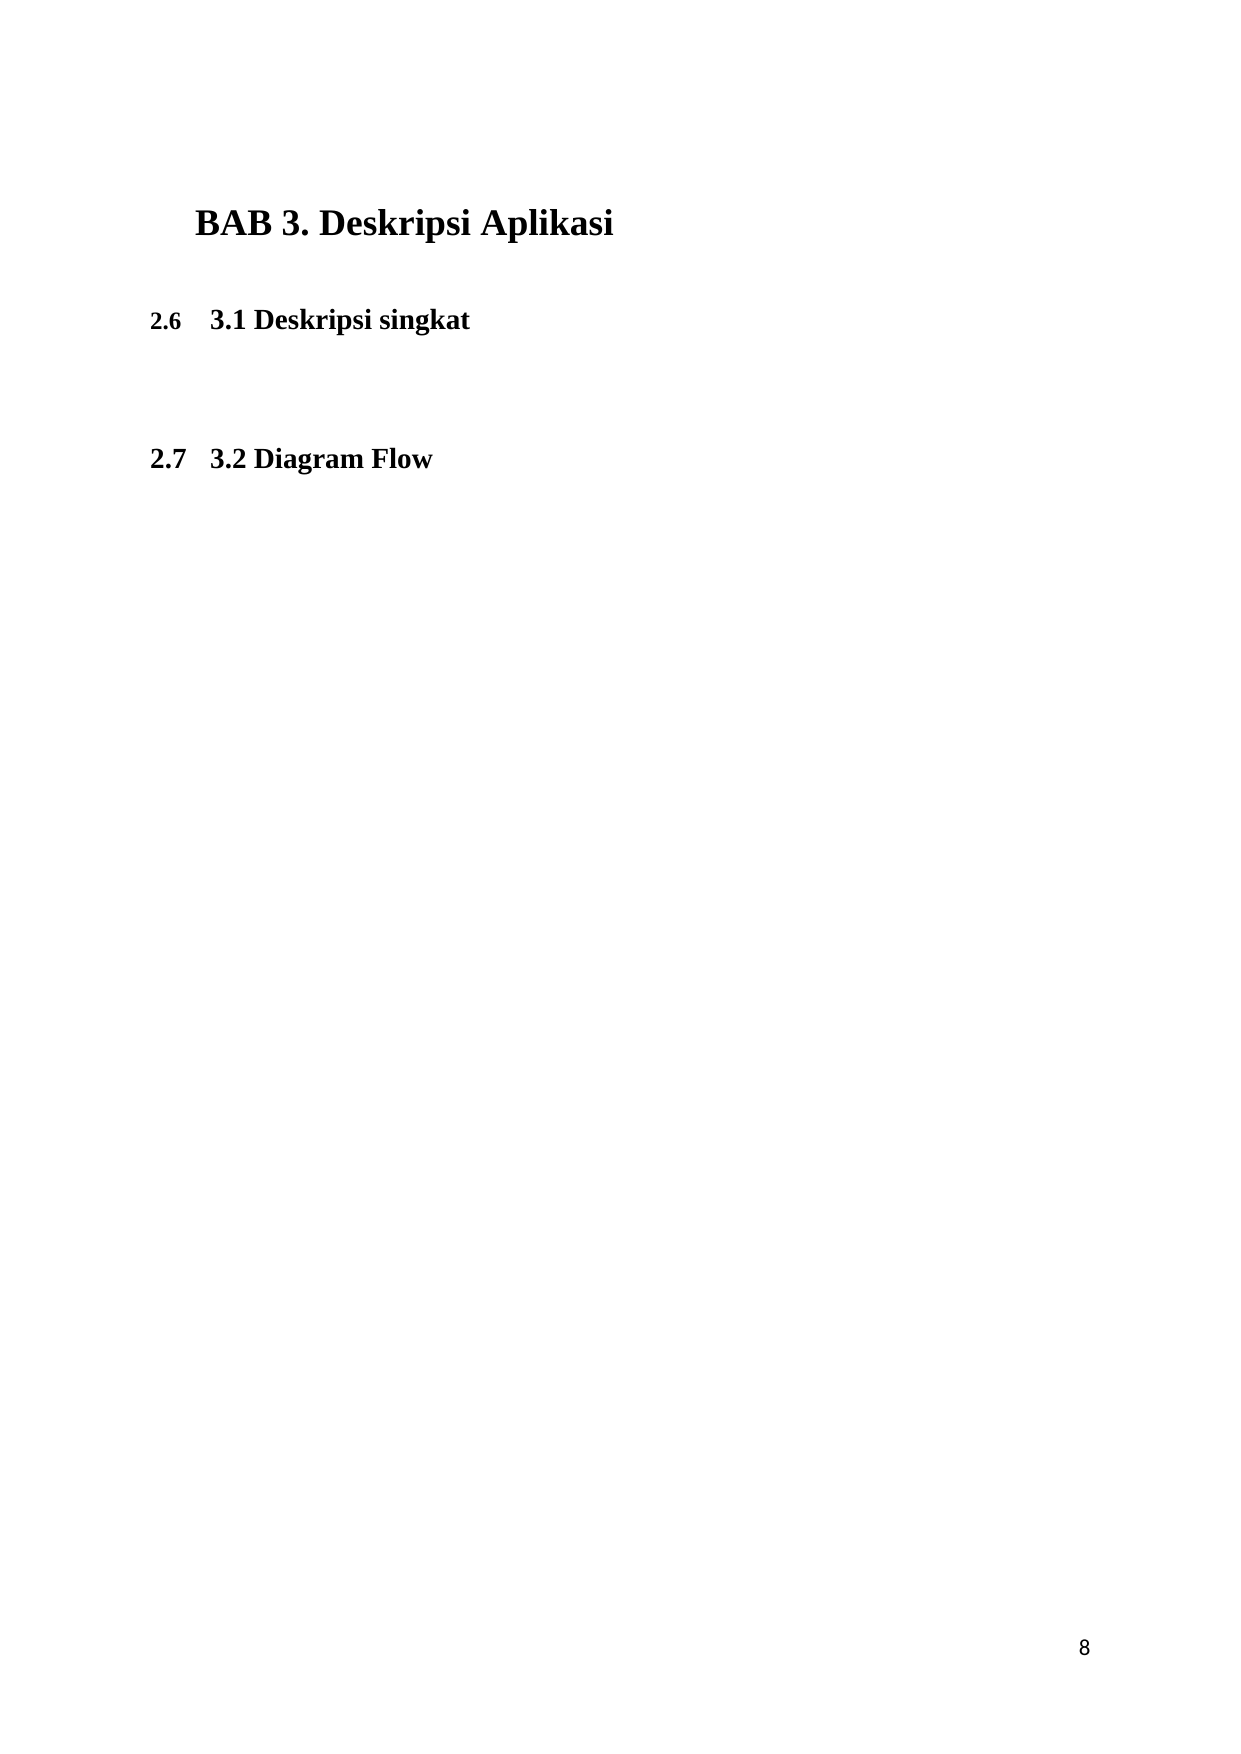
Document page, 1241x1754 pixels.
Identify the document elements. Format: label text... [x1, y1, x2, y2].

subtitle 3.2 Diagram Flow [150, 441, 1090, 475]
subtitle BAB 3. Deskripsi Aplikasi [195, 200, 1090, 243]
subtitle 3.1 Deskripsi singkat [150, 302, 1090, 336]
